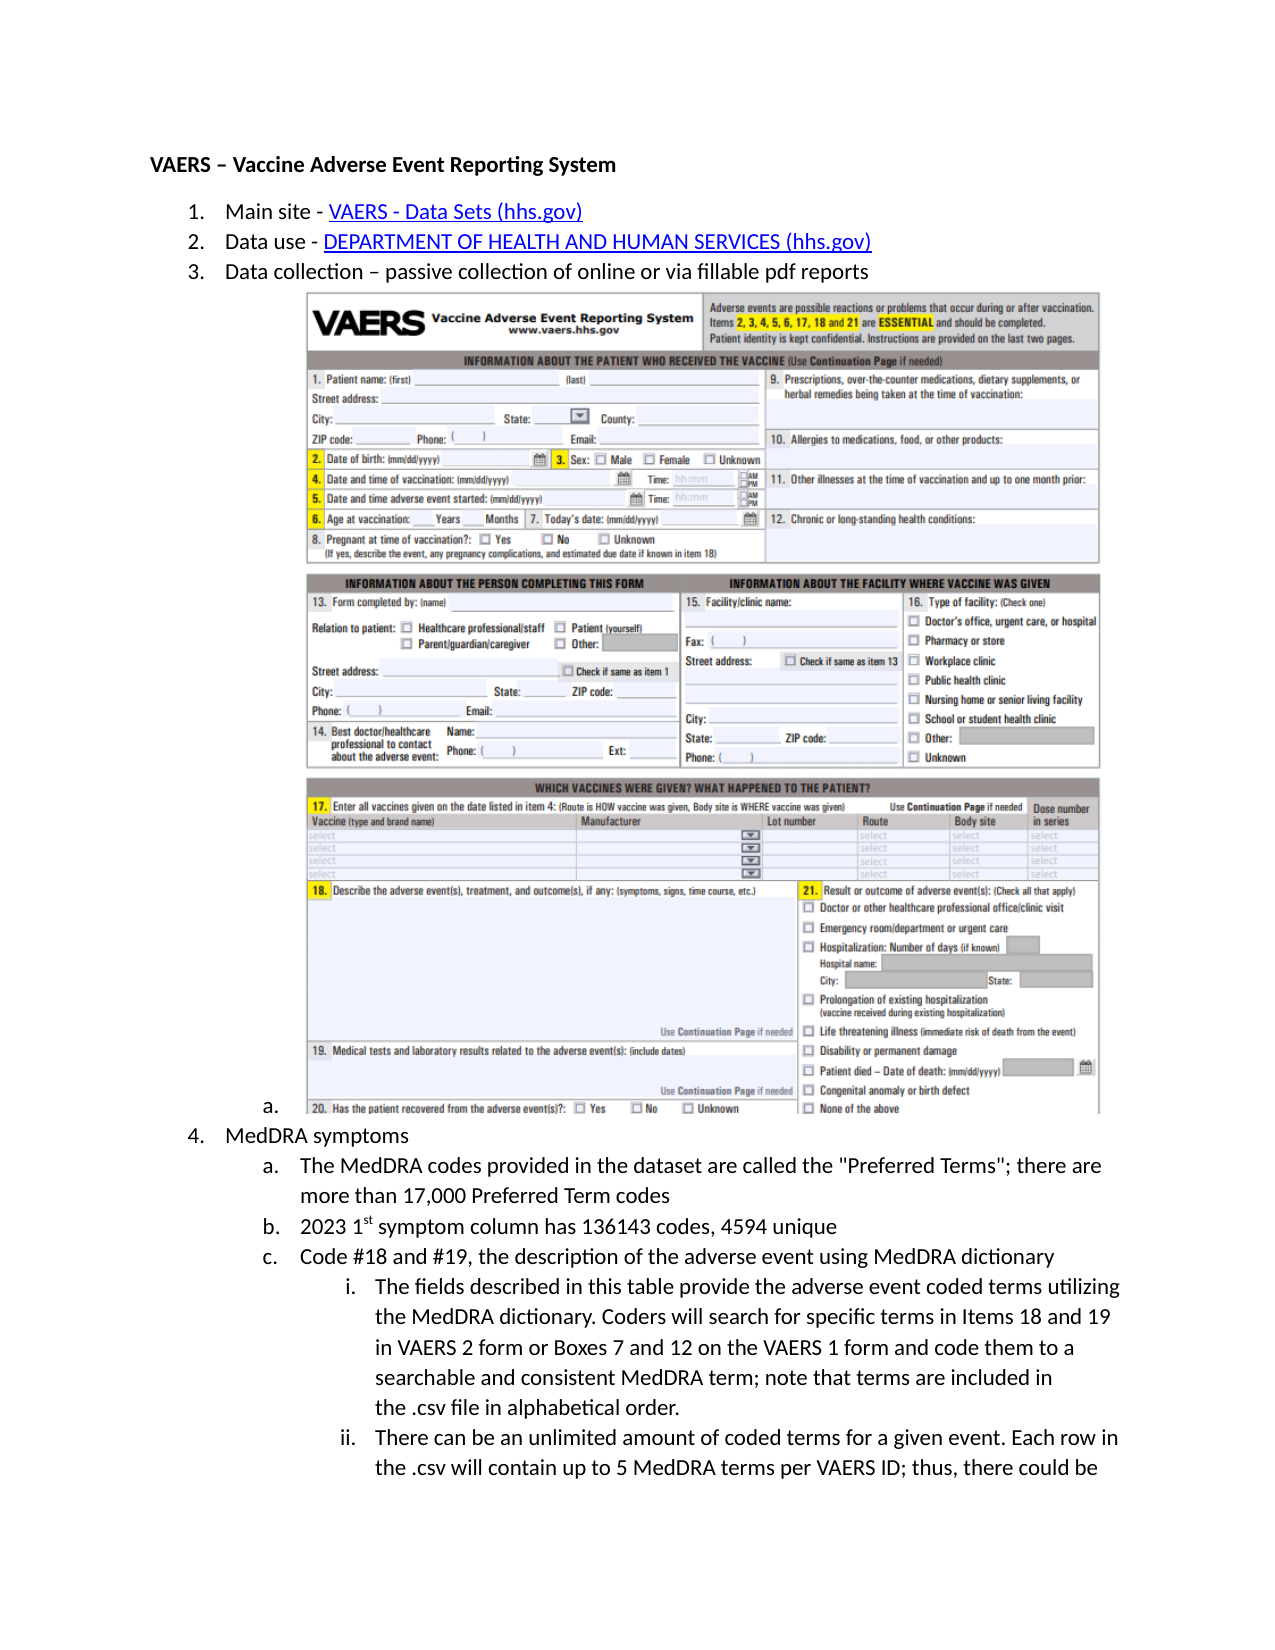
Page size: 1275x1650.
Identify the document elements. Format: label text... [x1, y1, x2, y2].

text VAERS – Vaccine Adverse Event Reporting System [150, 150, 1125, 178]
list The fields described in this table provide the adverse event coded terms utilizing the MedDRA dictionary. Coders will search for specific terms in Items 18 and 19 in VAERS 2 form or Boxes 7 and 12 on the VAERS 1 form and code them to a searchable and consistent MedDRA term; note that terms are included in the .csv file in alphabetical order. [356, 1272, 1125, 1421]
picture [300, 287, 1106, 1114]
list Data collection – passive collection of online or via fillable pdf reports [187, 257, 1125, 285]
list The MedDRA codes provided in the dataset are called the "Preferred Terms"; there are more than 17,000 Preferred Term codes [262, 1151, 1125, 1210]
list Data use - DEPARTMENT OF HEALTH AND HUMAN SERVICES (hhs.gov) [187, 227, 1125, 255]
list MedDRA symptoms [187, 1121, 1125, 1149]
list Main site - VAERS - Data Sets (hhs.gov) [187, 197, 1125, 225]
list Code #18 and #19, the description of the adverse event using MedDRA dictionary [262, 1242, 1125, 1270]
list 2023 1st symptom column has 136143 codes, 4594 unique [262, 1212, 1125, 1240]
